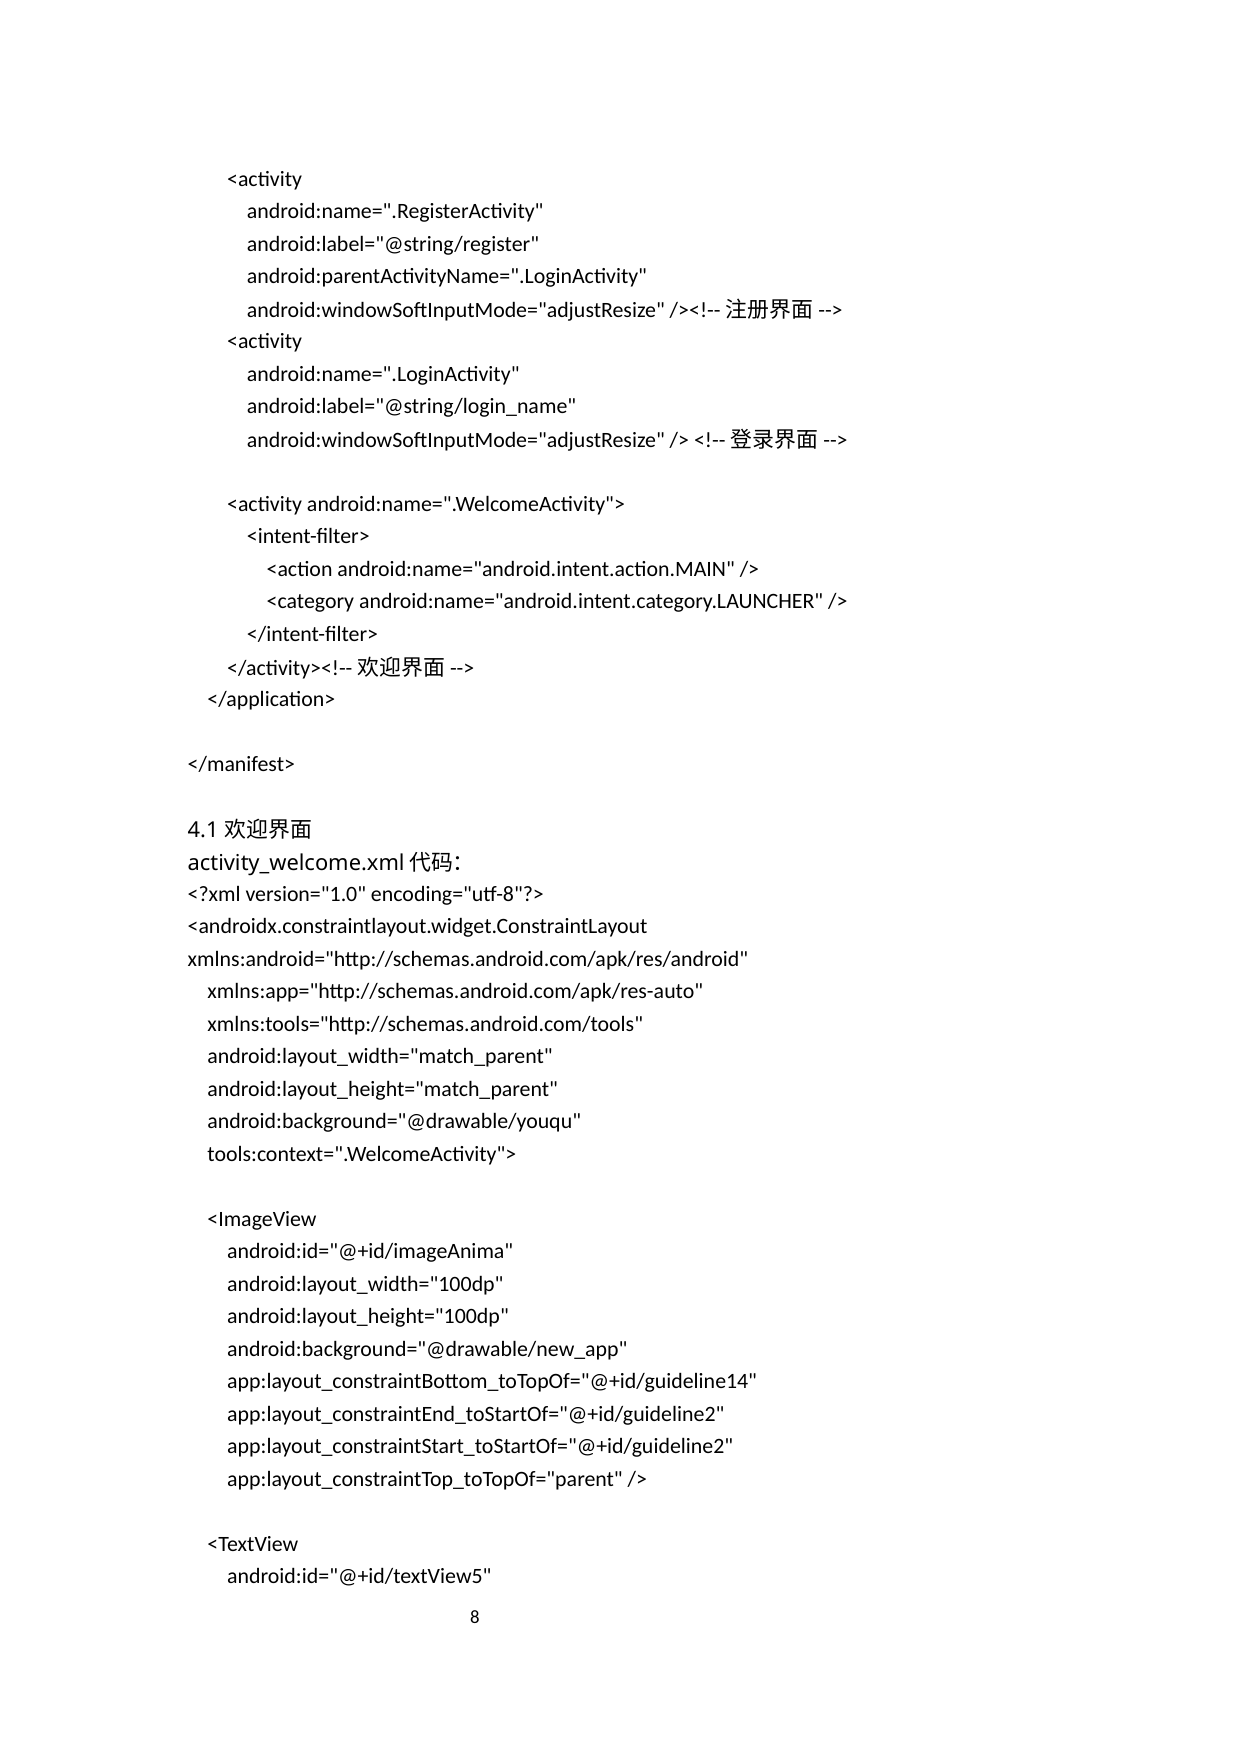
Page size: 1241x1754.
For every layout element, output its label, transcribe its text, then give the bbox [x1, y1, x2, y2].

text <TextView [187, 1527, 1053, 1559]
text 4.1 欢迎界面 [187, 812, 1053, 844]
text <activity [187, 324, 1053, 357]
text <intent-filter> [187, 519, 1053, 552]
text android:windowSoftInputMode="adjustResize" /> <!-- 登录界面 --> [187, 422, 1053, 454]
text tools:context=".WelcomeActivity"> [187, 1137, 1053, 1169]
text android:id="@+id/imageAnima" [187, 1234, 1053, 1267]
text android:layout_width="100dp" [187, 1267, 1053, 1299]
text xmlns:app="http://schemas.android.com/apk/res-auto" [187, 974, 1053, 1007]
text android:layout_height="100dp" [187, 1299, 1053, 1332]
text xmlns:tools="http://schemas.android.com/tools" [187, 1007, 1053, 1039]
text <action android:name="android.intent.action.MAIN" /> [187, 552, 1053, 584]
text </manifest> [187, 747, 1053, 779]
text android:name=".RegisterActivity" [187, 194, 1053, 227]
text android:windowSoftInputMode="adjustResize" /><!-- 注册界面 --> [187, 292, 1053, 324]
text app:layout_constraintTop_toTopOf="parent" /> [187, 1462, 1053, 1494]
text <activity [187, 162, 1053, 194]
text <?xml version="1.0" encoding="utf-8"?> [187, 877, 1053, 909]
text activity_welcome.xml代码： [187, 844, 1053, 877]
text android:parentActivityName=".LoginActivity" [187, 259, 1053, 292]
text android:layout_height="match_parent" [187, 1072, 1053, 1104]
text android:id="@+id/textView5" [187, 1559, 1053, 1592]
text </intent-filter> [187, 617, 1053, 649]
text android:layout_width="match_parent" [187, 1039, 1053, 1072]
text android:label="@string/register" [187, 227, 1053, 259]
text android:background="@drawable/youqu" [187, 1104, 1053, 1137]
text <activity android:name=".WelcomeActivity"> [187, 487, 1053, 519]
text android:name=".LoginActivity" [187, 357, 1053, 389]
text <ImageView [187, 1202, 1053, 1234]
text app:layout_constraintStart_toStartOf="@+id/guideline2" [187, 1429, 1053, 1462]
text android:label="@string/login_name" [187, 389, 1053, 422]
text </activity><!-- 欢迎界面 --> [187, 649, 1053, 682]
text app:layout_constraintBottom_toTopOf="@+id/guideline14" [187, 1364, 1053, 1397]
text </application> [187, 682, 1053, 714]
text app:layout_constraintEnd_toStartOf="@+id/guideline2" [187, 1397, 1053, 1429]
text <androidx.constraintlayout.widget.ConstraintLayout xmlns:android="http://schemas.android.com/apk/res/android" [187, 909, 1053, 974]
text <category android:name="android.intent.category.LAUNCHER" /> [187, 584, 1053, 617]
text android:background="@drawable/new_app" [187, 1332, 1053, 1364]
